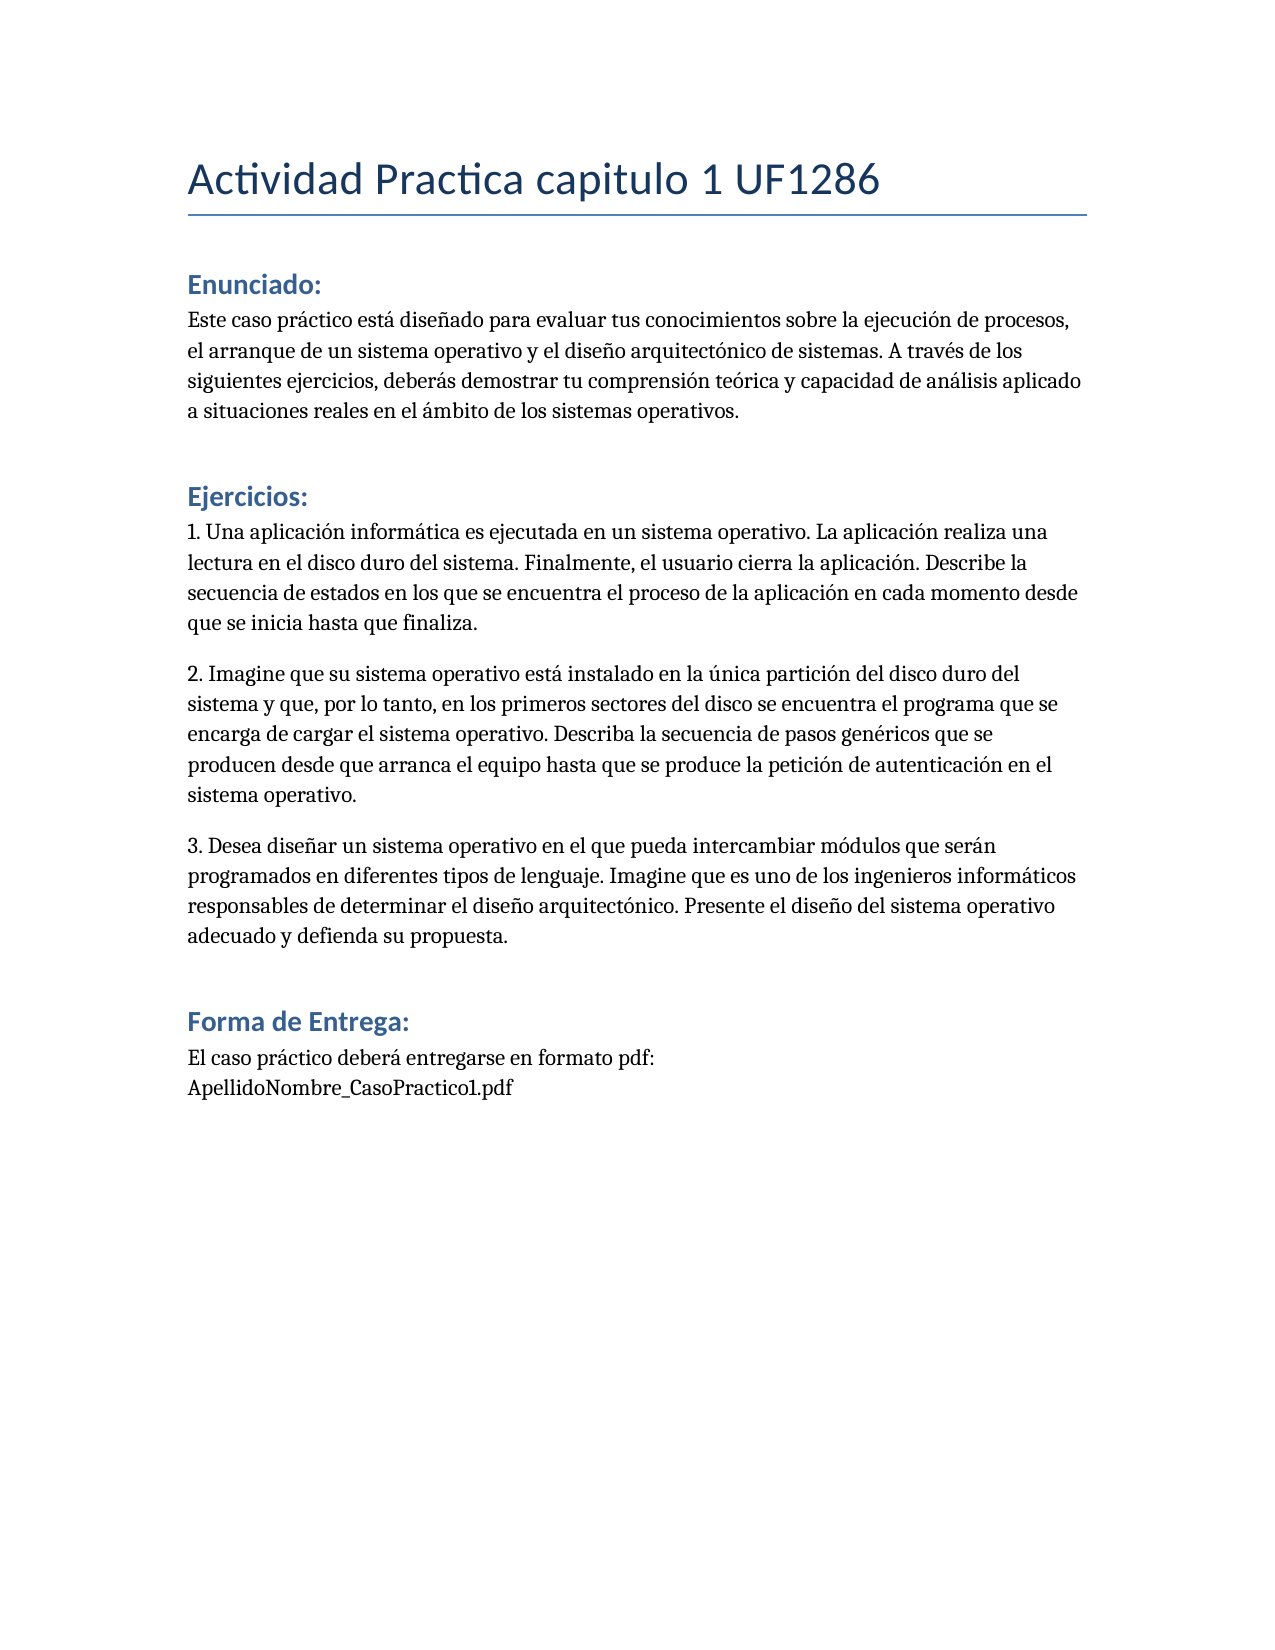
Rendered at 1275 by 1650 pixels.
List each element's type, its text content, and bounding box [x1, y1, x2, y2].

subtitle Ejercicios: [187, 478, 1087, 514]
text 1. Una aplicación informática es ejecutada en un sistema operativo. La aplicación realiza una lectura en el disco duro del sistema. Finalmente, el usuario cierra la aplicación. Describe la secuencia de estados en los que se encuentra el proceso de la aplicación en cada momento desde que se inicia hasta que finaliza. [187, 519, 1087, 636]
text Este caso práctico está diseñado para evaluar tus conocimientos sobre la ejecución de procesos, el arranque de un sistema operativo y el diseño arquitectónico de sistemas. A través de los siguientes ejercicios, deberás demostrar tu comprensión teórica y capacidad de análisis aplicado a situaciones reales en el ámbito de los sistemas operativos. [187, 307, 1087, 424]
title Actividad Practica capitulo 1 UF1286 [187, 150, 1087, 216]
text 3. Desea diseñar un sistema operativo en el que pueda intercambiar módulos que serán programados en diferentes tipos de lenguaje. Imagine que es uno de los ingenieros informáticos responsables de determinar el diseño arquitectónico. Presente el diseño del sistema operativo adecuado y defienda su propuesta. [187, 833, 1087, 949]
text El caso práctico deberá entregarse en formato pdf: ApellidoNombre_CasoPractico1.pdf [187, 1044, 1087, 1131]
subtitle Enunciado: [187, 266, 1087, 302]
text 2. Imagine que su sistema operativo está instalado en la única partición del disco duro del sistema y que, por lo tanto, en los primeros sectores del disco se encuentra el programa que se encarga de cargar el sistema operativo. Describa la secuencia de pasos genéricos que se producen desde que arranca el equipo hasta que se produce la petición de autenticación en el sistema operativo. [187, 661, 1087, 808]
subtitle Forma de Entrega: [187, 1003, 1087, 1039]
